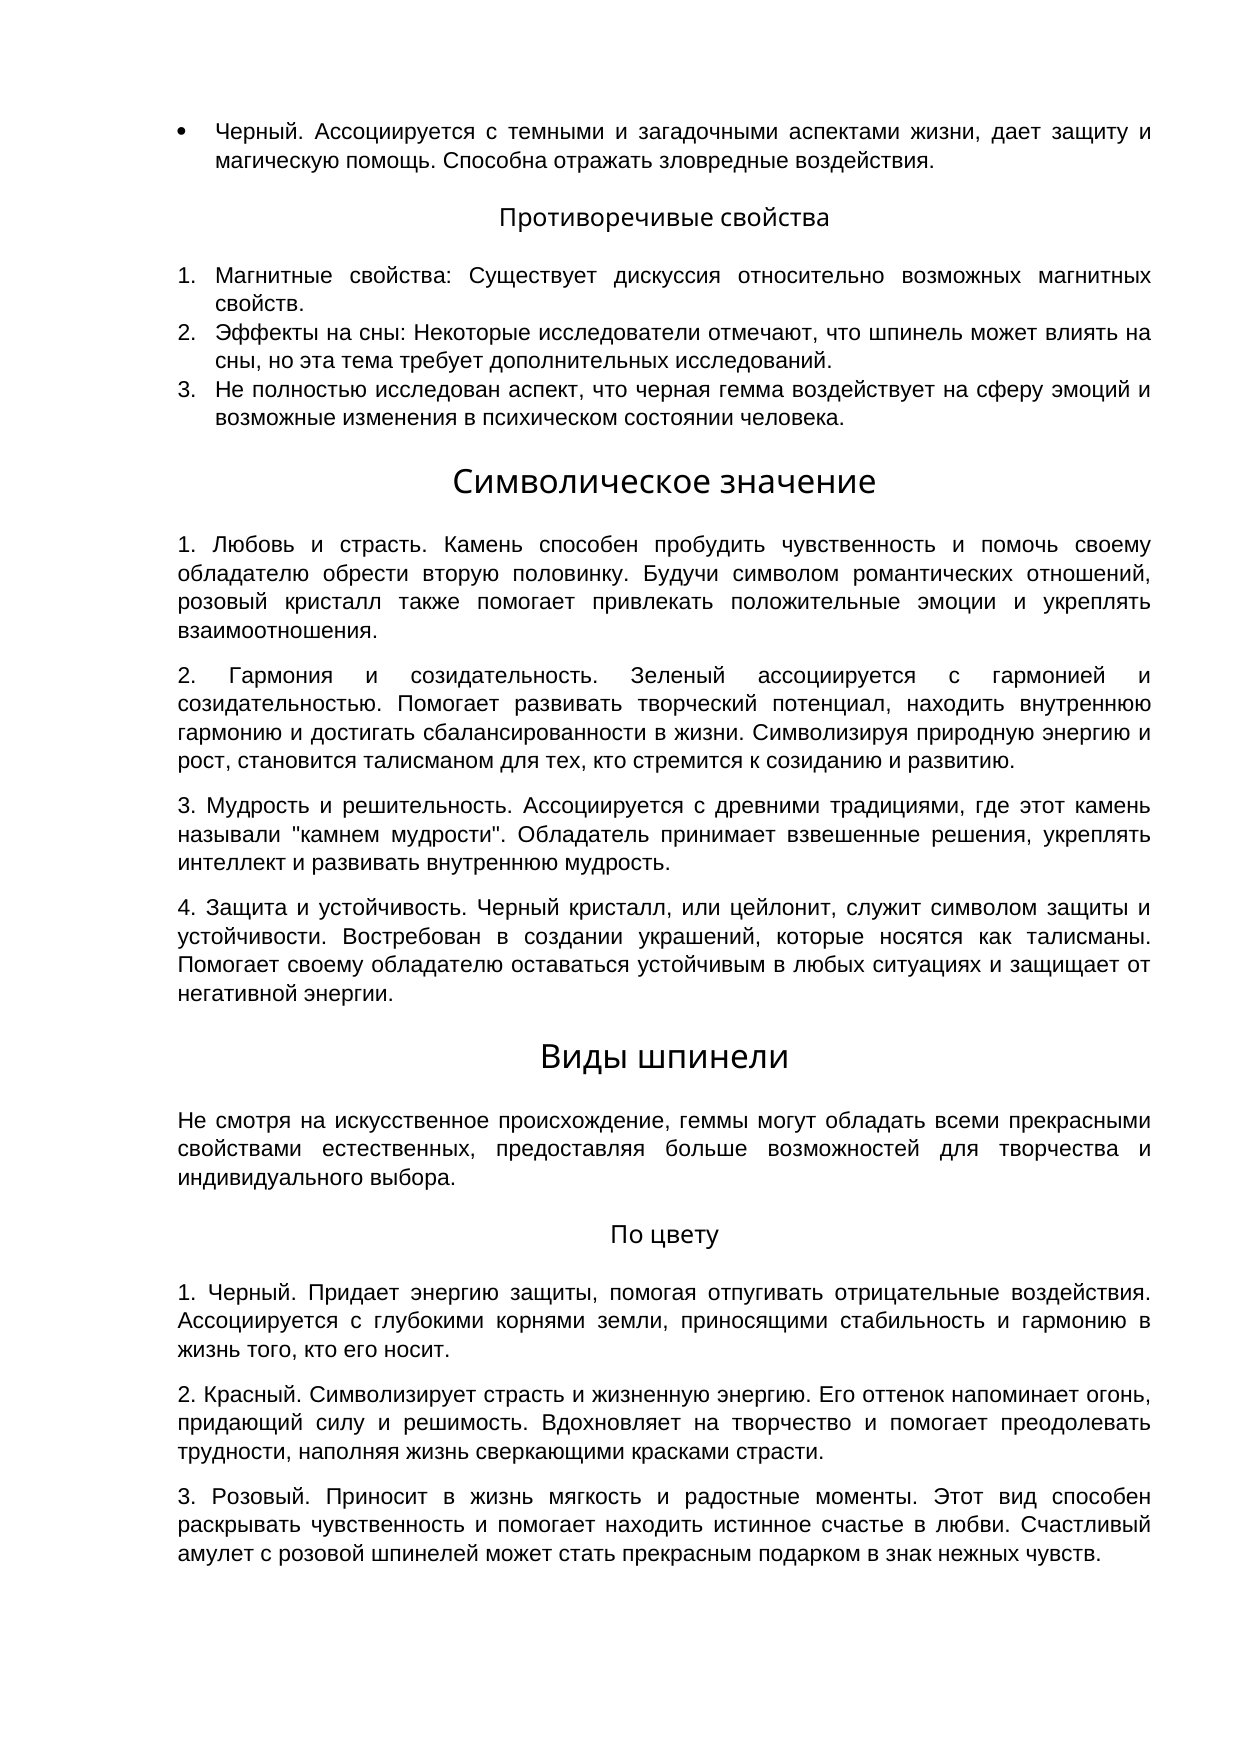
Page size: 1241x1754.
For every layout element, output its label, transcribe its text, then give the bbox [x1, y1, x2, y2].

subtitle По цвету [177, 1217, 1152, 1251]
text 1. Любовь и страсть. Камень способен пробудить чувственность и помочь своему обладателю обрести вторую половинку. Будучи символом романтических отношений, розовый кристалл также помогает привлекать положительные эмоции и укреплять взаимоотношения. [177, 531, 1152, 643]
subtitle Виды шпинели [177, 1033, 1152, 1078]
subtitle Символическое значение [177, 457, 1152, 503]
text 3. Мудрость и решительность. Ассоциируется с древними традициями, где этот камень называли "камнем мудрости". Обладатель принимает взвешенные решения, укреплять интеллект и развивать внутреннюю мудрость. [177, 792, 1152, 875]
text 1. Черный. Придает энергию защиты, помогая отпугивать отрицательные воздействия. Ассоциируется с глубокими корнями земли, приносящими стабильность и гармонию в жизнь того, кто его носит. [177, 1279, 1152, 1362]
subtitle Противоречивые свойства [177, 200, 1152, 234]
text 2. Гармония и созидательность. Зеленый ассоциируется с гармонией и созидательностью. Помогает развивать творческий потенциал, находить внутреннюю гармонию и достигать сбалансированности в жизни. Символизируя природную энергию и рост, становится талисманом для тех, кто стремится к созиданию и развитию. [177, 662, 1152, 773]
text 3. Розовый. Приносит в жизнь мягкость и радостные моменты. Этот вид способен раскрывать чувственность и помогает находить истинное счастье в любви. Счастливый амулет с розовой шпинелей может стать прекрасным подарком в знак нежных чувств. [177, 1483, 1152, 1566]
text 4. Защита и устойчивость. Черный кристалл, или цейлонит, служит символом защиты и устойчивости. Востребован в создании украшений, которые носятся как талисманы. Помогает своему обладателю оставаться устойчивым в любых ситуациях и защищает от негативной энергии. [177, 894, 1152, 1006]
text Не смотря на искусственное происхождение, геммы могут обладать всеми прекрасными свойствами естественных, предоставляя больше возможностей для творчества и индивидуального выбора. [177, 1107, 1152, 1190]
list Магнитные свойства: Существует дискуссия относительно возможных магнитных свойств. [177, 262, 1152, 317]
list Черный. Ассоциируется с темными и загадочными аспектами жизни, дает защиту и магическую помощь. Способна отражать зловредные воздействия. [177, 118, 1152, 173]
list Эффекты на сны: Некоторые исследователи отмечают, что шпинель может влиять на сны, но эта тема требует дополнительных исследований. [177, 319, 1152, 373]
list Не полностью исследован аспект, что черная гемма воздействует на сферу эмоций и возможные изменения в психическом состоянии человека. [177, 376, 1152, 430]
text 2. Красный. Символизирует страсть и жизненную энергию. Его оттенок напоминает огонь, придающий силу и решимость. Вдохновляет на творчество и помогает преодолевать трудности, наполняя жизнь сверкающими красками страсти. [177, 1381, 1152, 1464]
